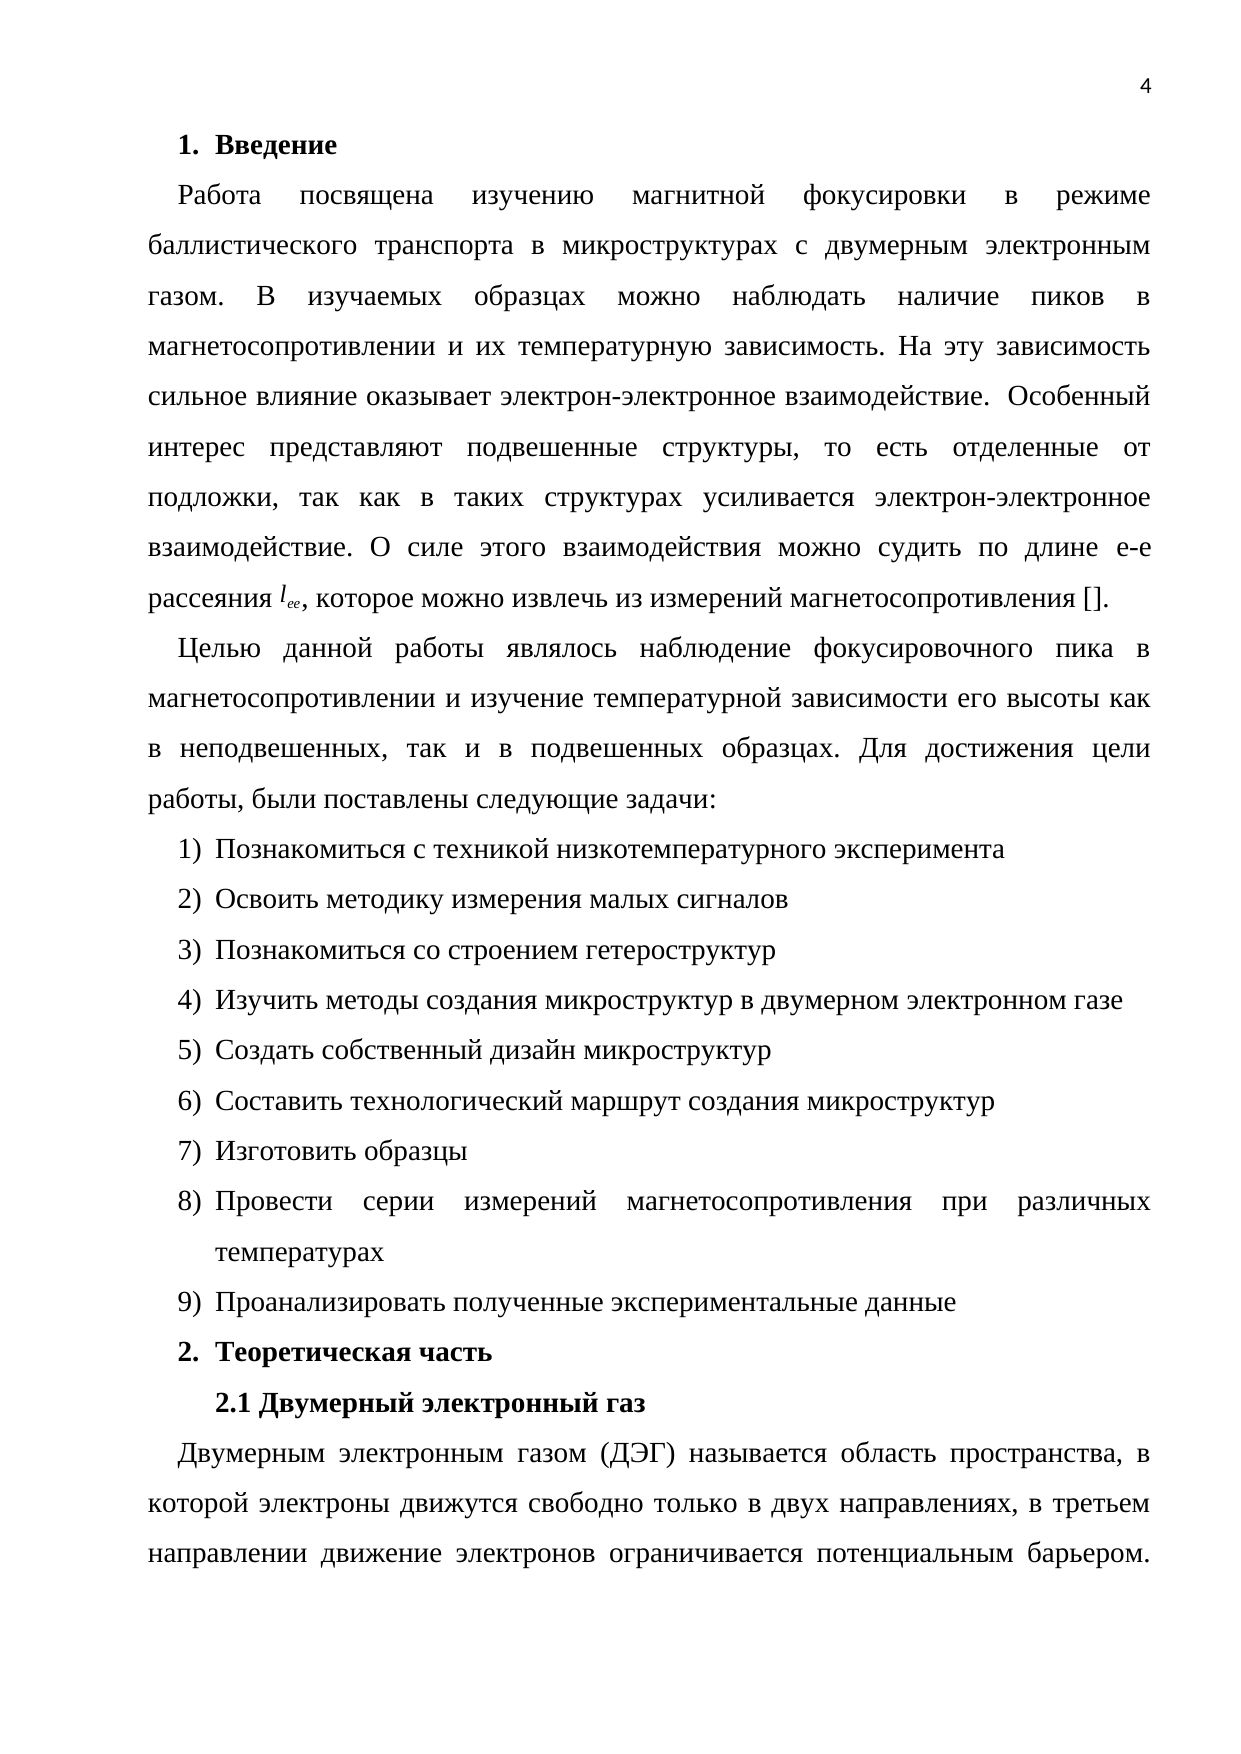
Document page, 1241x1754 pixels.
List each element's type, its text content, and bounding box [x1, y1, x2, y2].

list Познакомиться со строением гетероструктур [177, 932, 1152, 965]
text Работа посвящена изучению магнитной фокусировки в режиме баллистического транспорта в микроструктурах с двумерным электронным газом. В изучаемых образцах можно наблюдать наличие пиков в магнетосопротивлении и их температурную зависимость. На эту зависимость сильное влияние оказывает электрон-электронное взаимодействие. Особенный интерес представляют подвешенные структуры, то есть отделенные от подложки, так как в таких структурах усиливается электрон-электронное взаимодействие. О силе этого взаимодействия можно судить по длине e-e рассеяния , которое можно извлечь из измерений магнетосопротивления []. [148, 177, 1152, 613]
list Создать собственный дизайн микроструктур [177, 1032, 1152, 1066]
list Двумерный электронный газ [215, 1385, 1152, 1418]
list Теоретическая часть [177, 1334, 1152, 1368]
list Провести серии измерений магнетосопротивления при различных температурах [177, 1183, 1152, 1267]
list Познакомиться с техникой низкотемпературного эксперимента [177, 831, 1152, 865]
list Изучить методы создания микроструктур в двумерном электронном газе [177, 982, 1152, 1016]
list Изготовить образцы [177, 1133, 1152, 1167]
text Целью данной работы являлось наблюдение фокусировочного пика в магнетосопротивлении и изучение температурной зависимости его высоты как в неподвешенных, так и в подвешенных образцах. Для достижения цели работы, были поставлены следующие задачи: [148, 630, 1152, 814]
list Освоить методику измерения малых сигналов [177, 882, 1152, 915]
list Введение [177, 127, 1152, 160]
list Составить технологический маршрут создания микроструктур [177, 1083, 1152, 1116]
list Проанализировать полученные экспериментальные данные [177, 1284, 1152, 1318]
